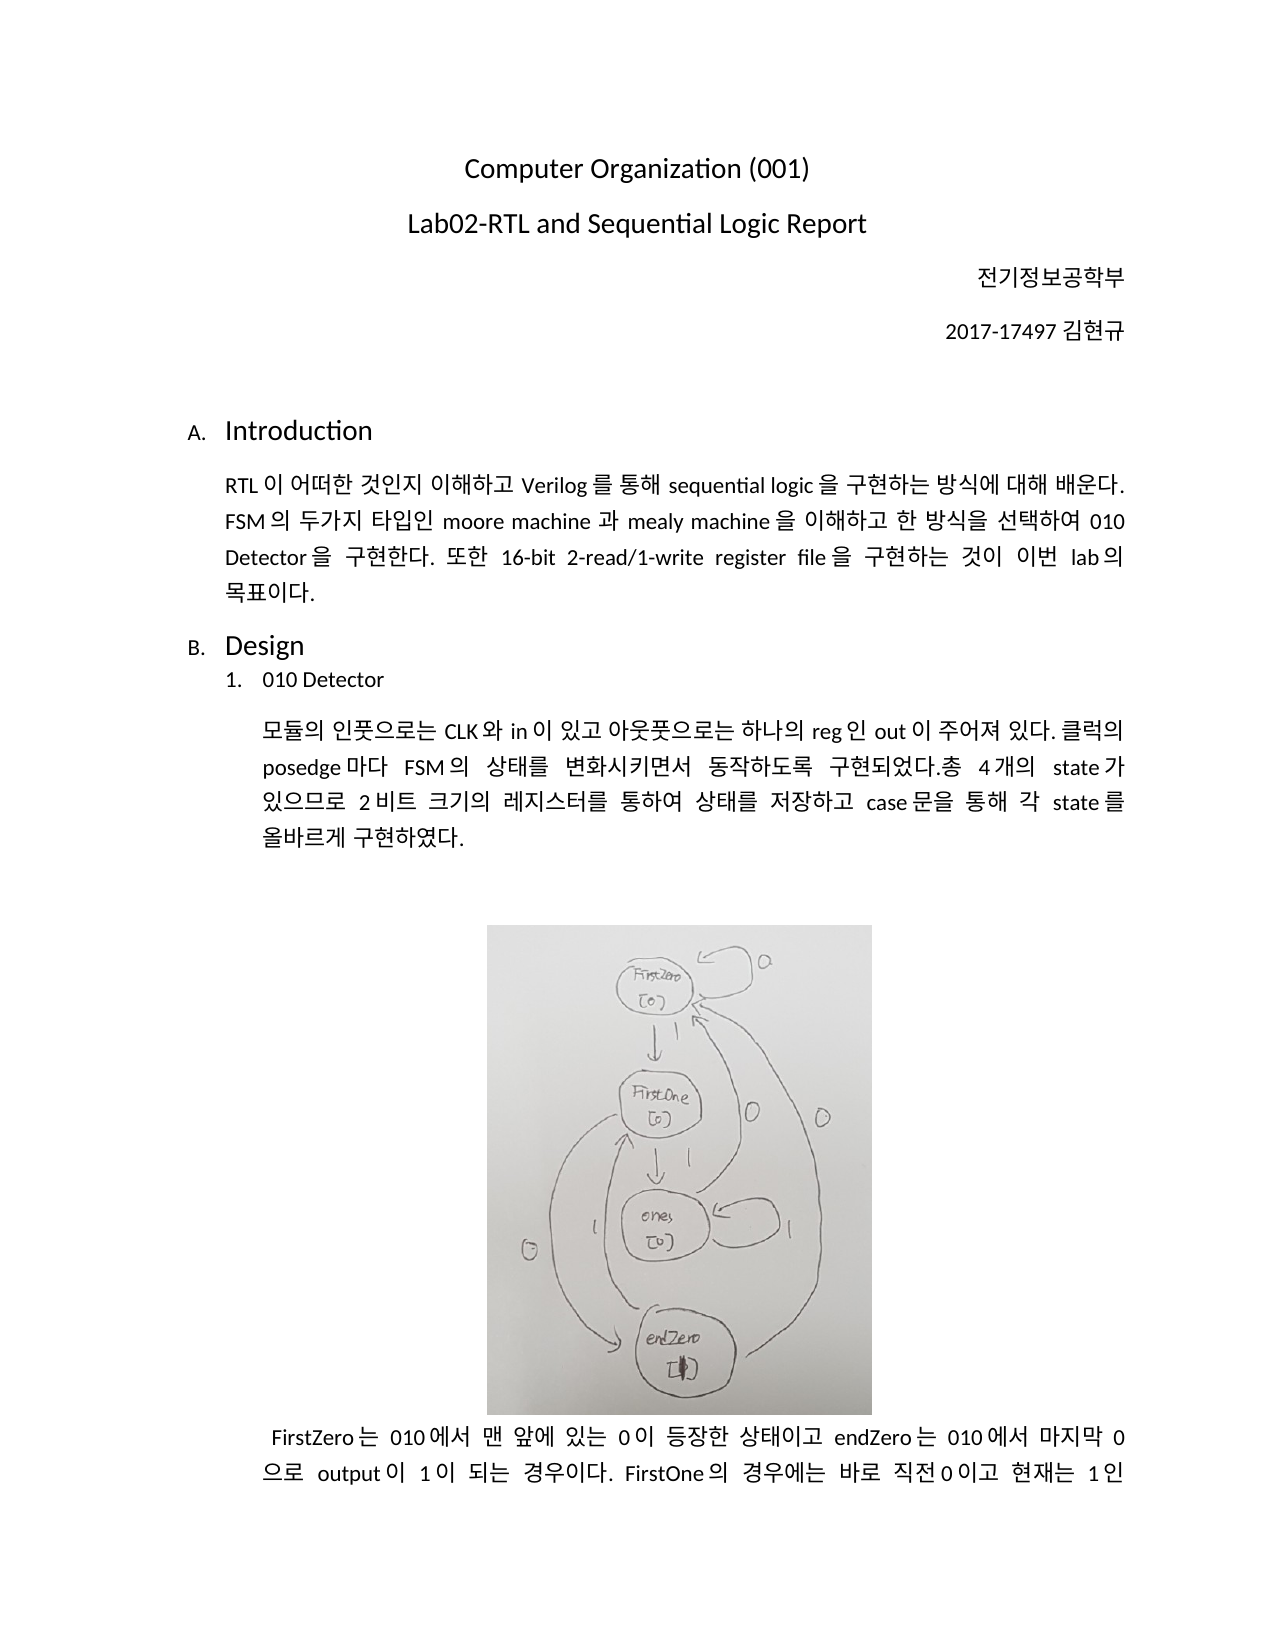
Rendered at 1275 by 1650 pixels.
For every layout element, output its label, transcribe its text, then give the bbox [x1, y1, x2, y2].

text 전기정보공학부 [150, 260, 1125, 293]
text 2017-17497 김현규 [150, 313, 1125, 346]
list Introduction [187, 412, 1125, 448]
text Computer Organization (001) [150, 150, 1125, 186]
text RTL이 어떠한 것인지 이해하고 Verilog를 통해 sequential logic을 구현하는 방식에 대해 배운다. FSM의 두가지 타입인 moore machine 과 mealy machine을 이해하고 한 방식을 선택하여 010 Detector을 구현한다. 또한 16-bit 2-read/1-write register file을 구현하는 것이 이번 lab의 목표이다. [225, 467, 1125, 608]
list Design [187, 627, 1125, 663]
text Lab02-RTL and Sequential Logic Report [150, 205, 1125, 241]
picture [487, 925, 872, 1415]
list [262, 903, 1125, 1488]
text 모듈의 인풋으로는 CLK와 in이 있고 아웃풋으로는 하나의 reg인 out이 주어져 있다. 클럭의 posedge마다 FSM의 상태를 변화시키면서 동작하도록 구현되었다.총 4개의 state가 있으므로 2비트 크기의 레지스터를 통하여 상태를 저장하고 case문을 통해 각 state를 올바르게 구현하였다. [262, 712, 1125, 853]
list 010 Detector [225, 666, 1125, 694]
